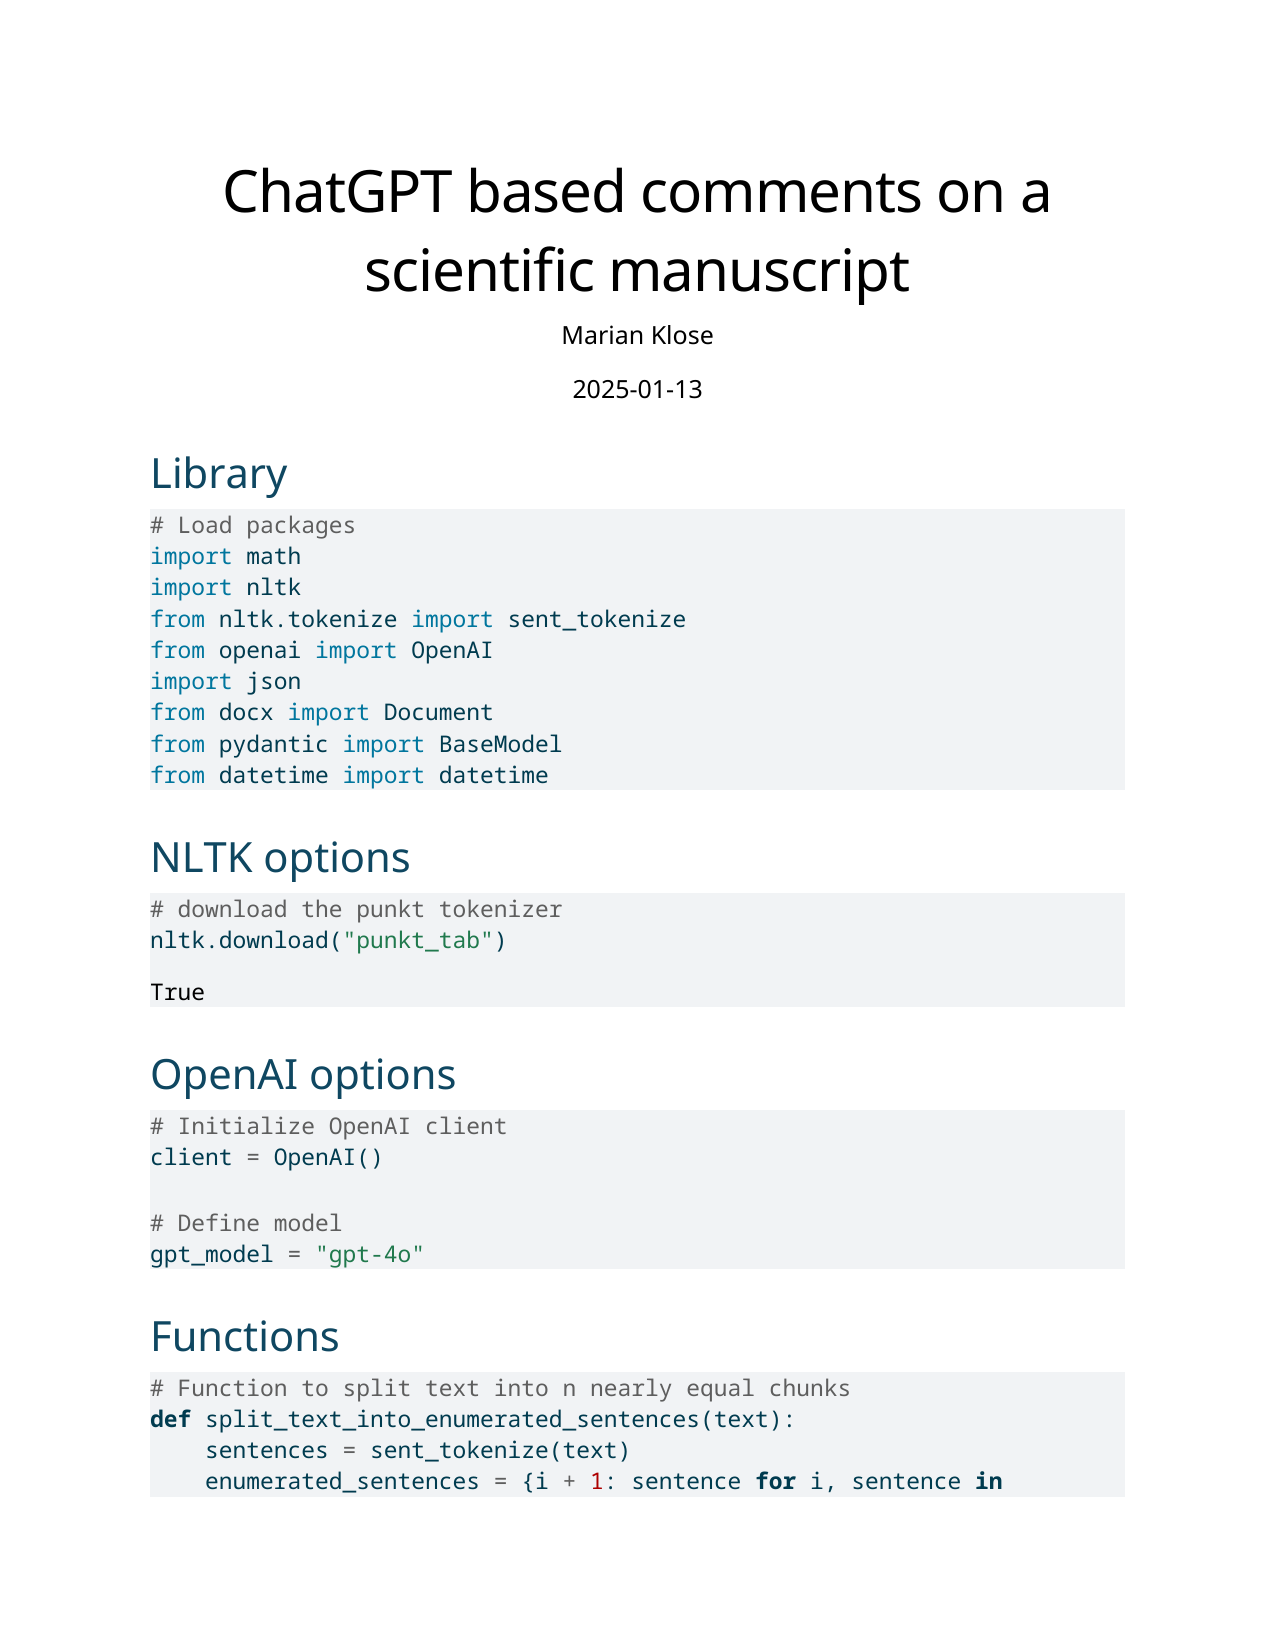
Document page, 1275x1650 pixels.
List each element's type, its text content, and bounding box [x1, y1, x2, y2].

subtitle Library [150, 444, 1125, 501]
text 2025-01-13 [150, 372, 1125, 406]
subtitle OpenAI options [150, 1045, 1125, 1102]
text # Load packages import math import nltk from nltk.tokenize import sent_tokenize from openai import OpenAI import json from docx import Document from pydantic import BaseModel from datetime import datetime [301, 509, 1125, 790]
title ChatGPT based comments on a scientific manuscript [150, 150, 1125, 309]
subtitle Functions [150, 1306, 1125, 1363]
text Marian Klose [150, 317, 1125, 351]
text True [150, 976, 1125, 1007]
text # Initialize OpenAI client client = OpenAI() # Define model gpt_model = "gpt-4o" [150, 1110, 1125, 1269]
subtitle NLTK options [150, 828, 1125, 884]
text # download the punkt tokenizer nltk.download("punkt_tab") [507, 893, 1125, 955]
